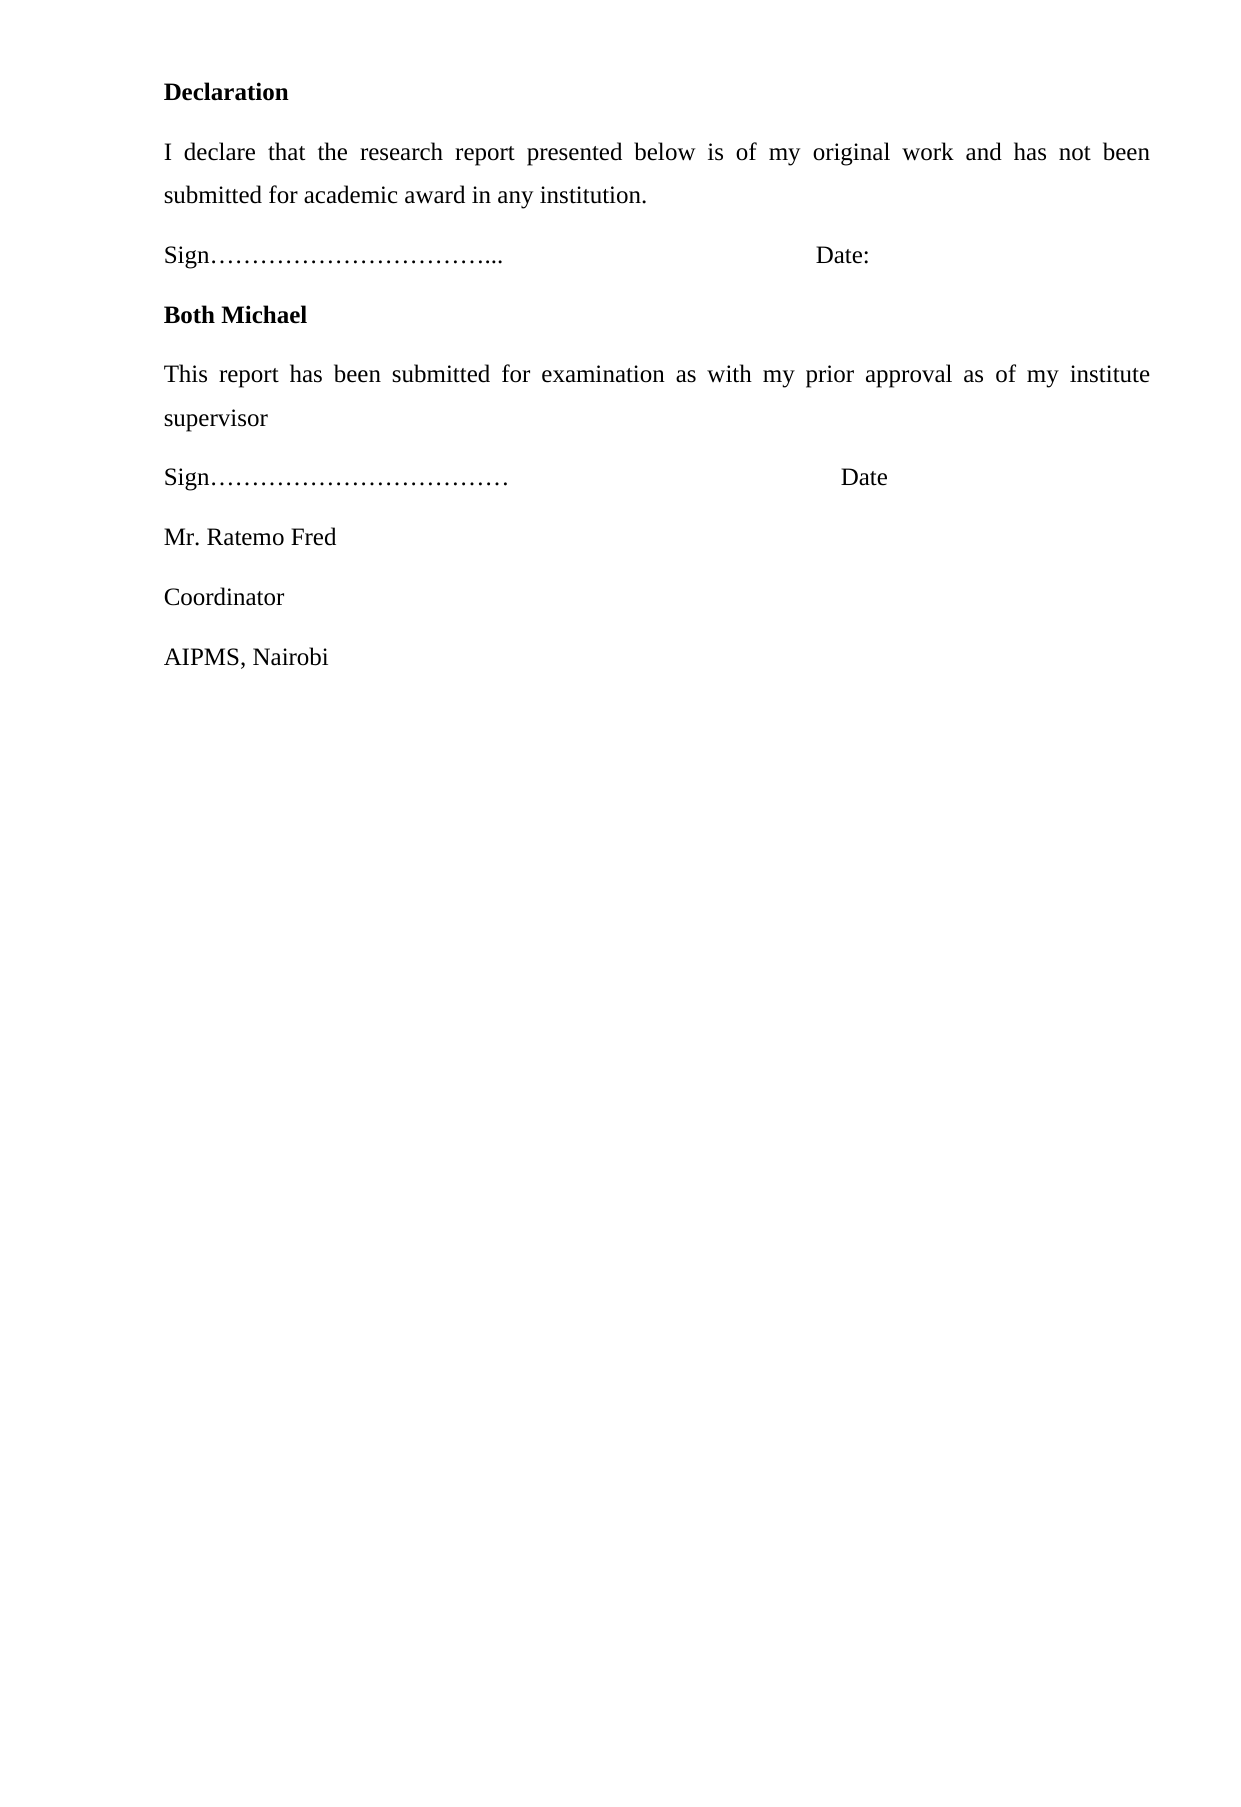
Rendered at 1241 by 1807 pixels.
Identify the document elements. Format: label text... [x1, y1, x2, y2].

text Sign……………………………… Date [163, 462, 1151, 491]
text Sign……………………………... Date: [163, 240, 1151, 269]
text AIPMS, Nairobi [163, 642, 1151, 671]
text I declare that the research report presented below is of my original work and has not been submitted for academic award in any institution. [163, 137, 1151, 209]
text Mr. Ratemo Fred [163, 522, 1151, 551]
text Declaration [163, 77, 1151, 106]
text This report has been submitted for examination as with my prior approval as of my institute supervisor [163, 359, 1151, 431]
text Both Michael [163, 300, 1151, 328]
text Coordinator [163, 582, 1151, 611]
